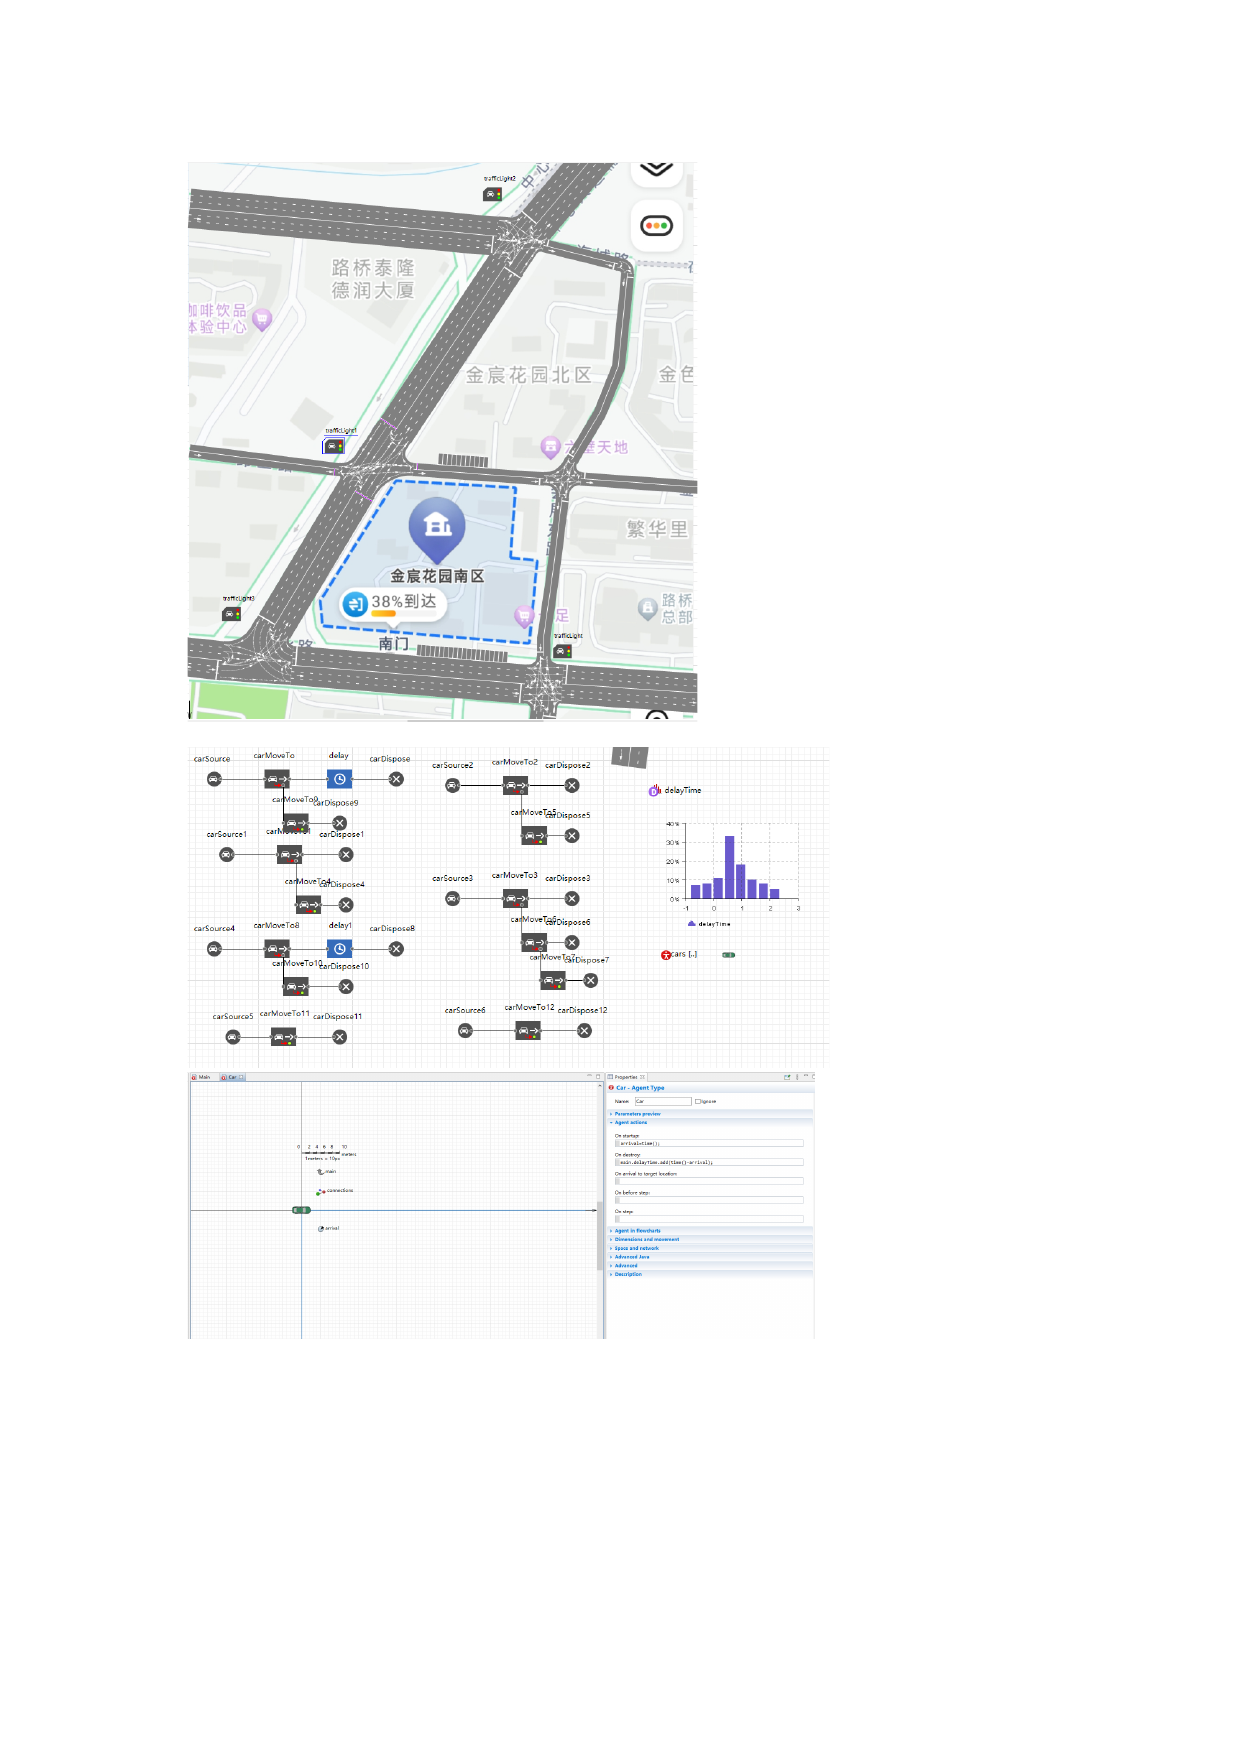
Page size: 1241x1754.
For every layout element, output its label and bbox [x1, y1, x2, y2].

picture [187, 747, 830, 1068]
picture [187, 162, 698, 722]
picture [187, 1072, 815, 1339]
